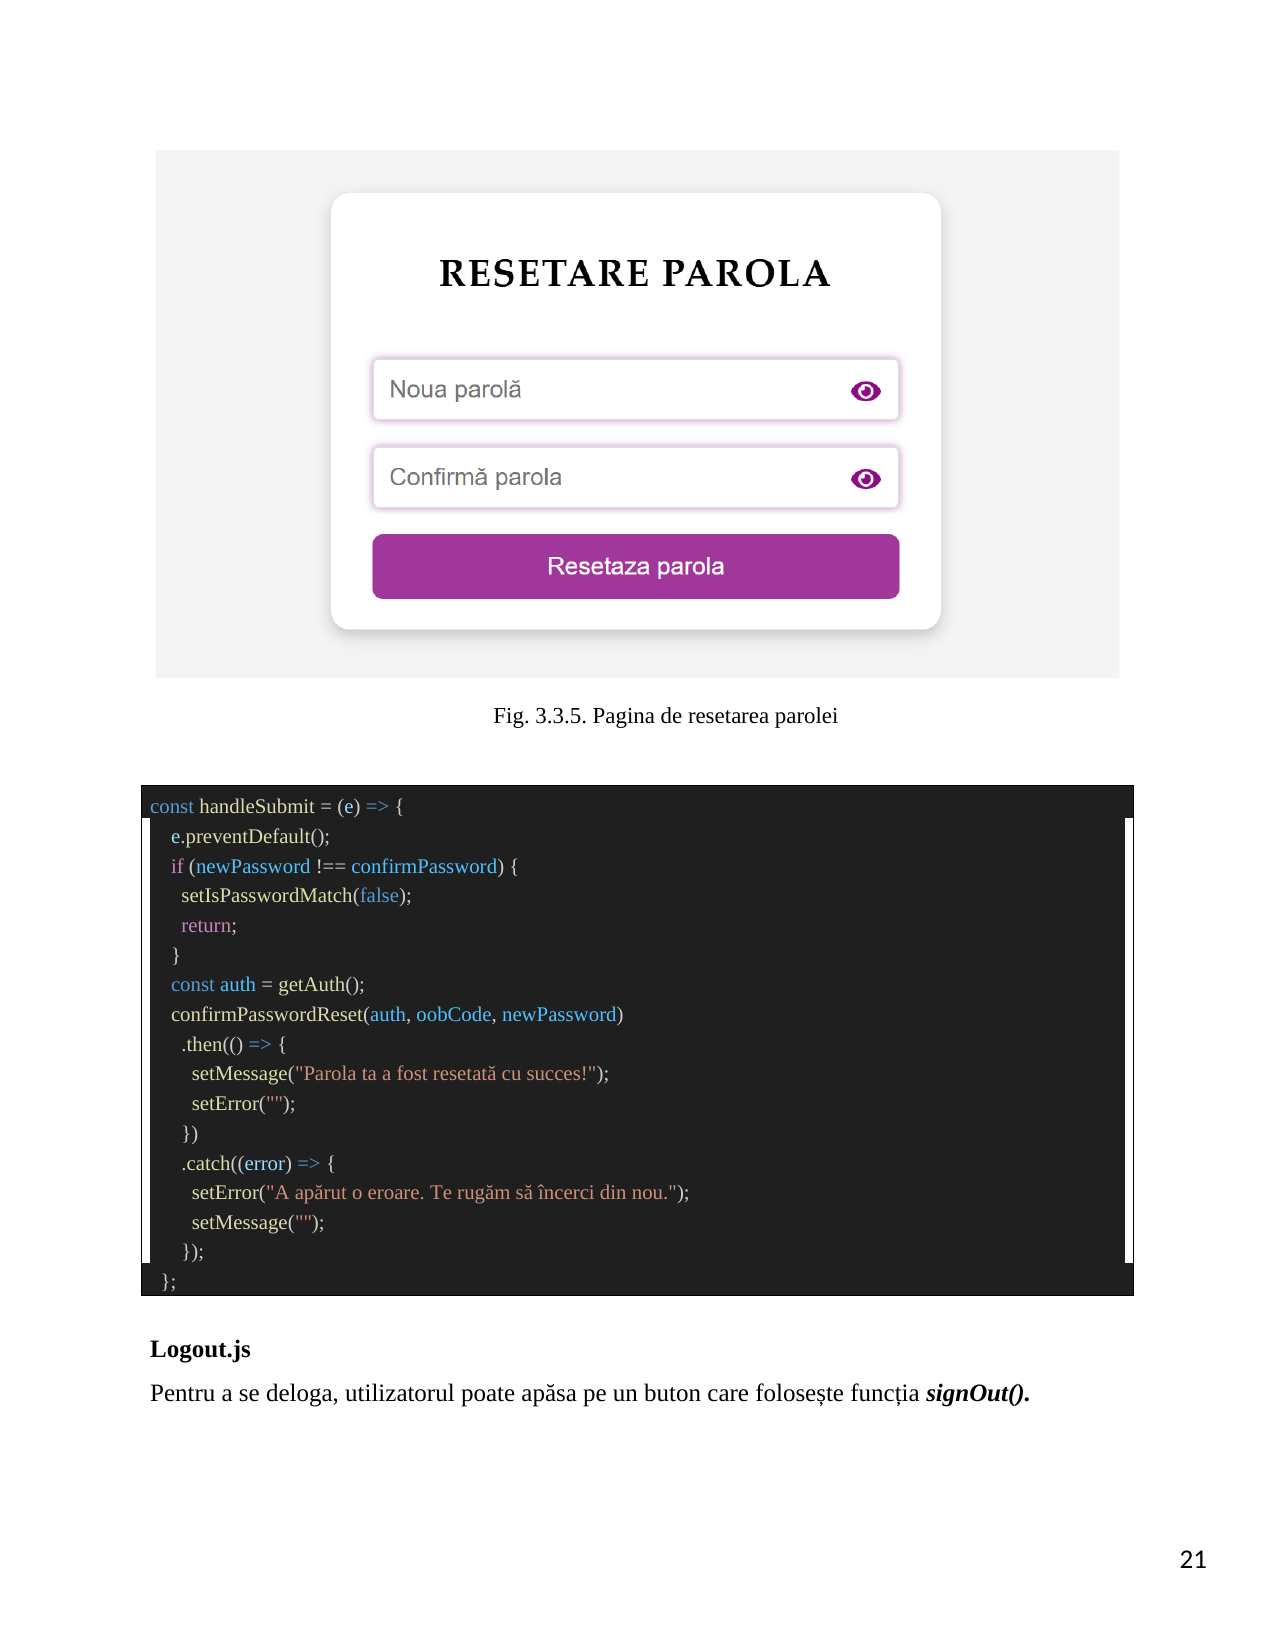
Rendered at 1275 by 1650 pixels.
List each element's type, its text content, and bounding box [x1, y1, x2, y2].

text setError(""); [150, 1085, 1125, 1115]
text return; [150, 907, 1125, 937]
text const handleSubmit = (e) => { [142, 786, 1133, 818]
text setMessage("Parola ta a fost resetată cu succes!"); [150, 1056, 1125, 1085]
text .catch((error) => { [150, 1145, 1125, 1174]
text }) [150, 1115, 1125, 1145]
text }); [150, 1234, 1125, 1260]
picture [155, 150, 1120, 678]
text } [150, 937, 1125, 967]
text Logout.js Pentru a se deloga, utilizatorul poate apăsa pe un buton care folosește funcția signOut(). [150, 1296, 1125, 1407]
text setIsPasswordMatch(false); [150, 878, 1125, 907]
text setMessage(""); [150, 1204, 1125, 1234]
text e.preventDefault(); [150, 818, 1125, 848]
text const auth = getAuth(); [150, 967, 1125, 996]
text }; [142, 1260, 1133, 1295]
text confirmPasswordReset(auth, oobCode, newPassword) [150, 996, 1125, 1026]
text .then(() => { [150, 1026, 1125, 1056]
text setError("A apărut o eroare. Te rugăm să încerci din nou."); [150, 1174, 1125, 1204]
text Fig. 3.3.5. Pagina de resetarea parolei [150, 702, 1125, 760]
text if (newPassword !== confirmPassword) { [150, 848, 1125, 878]
